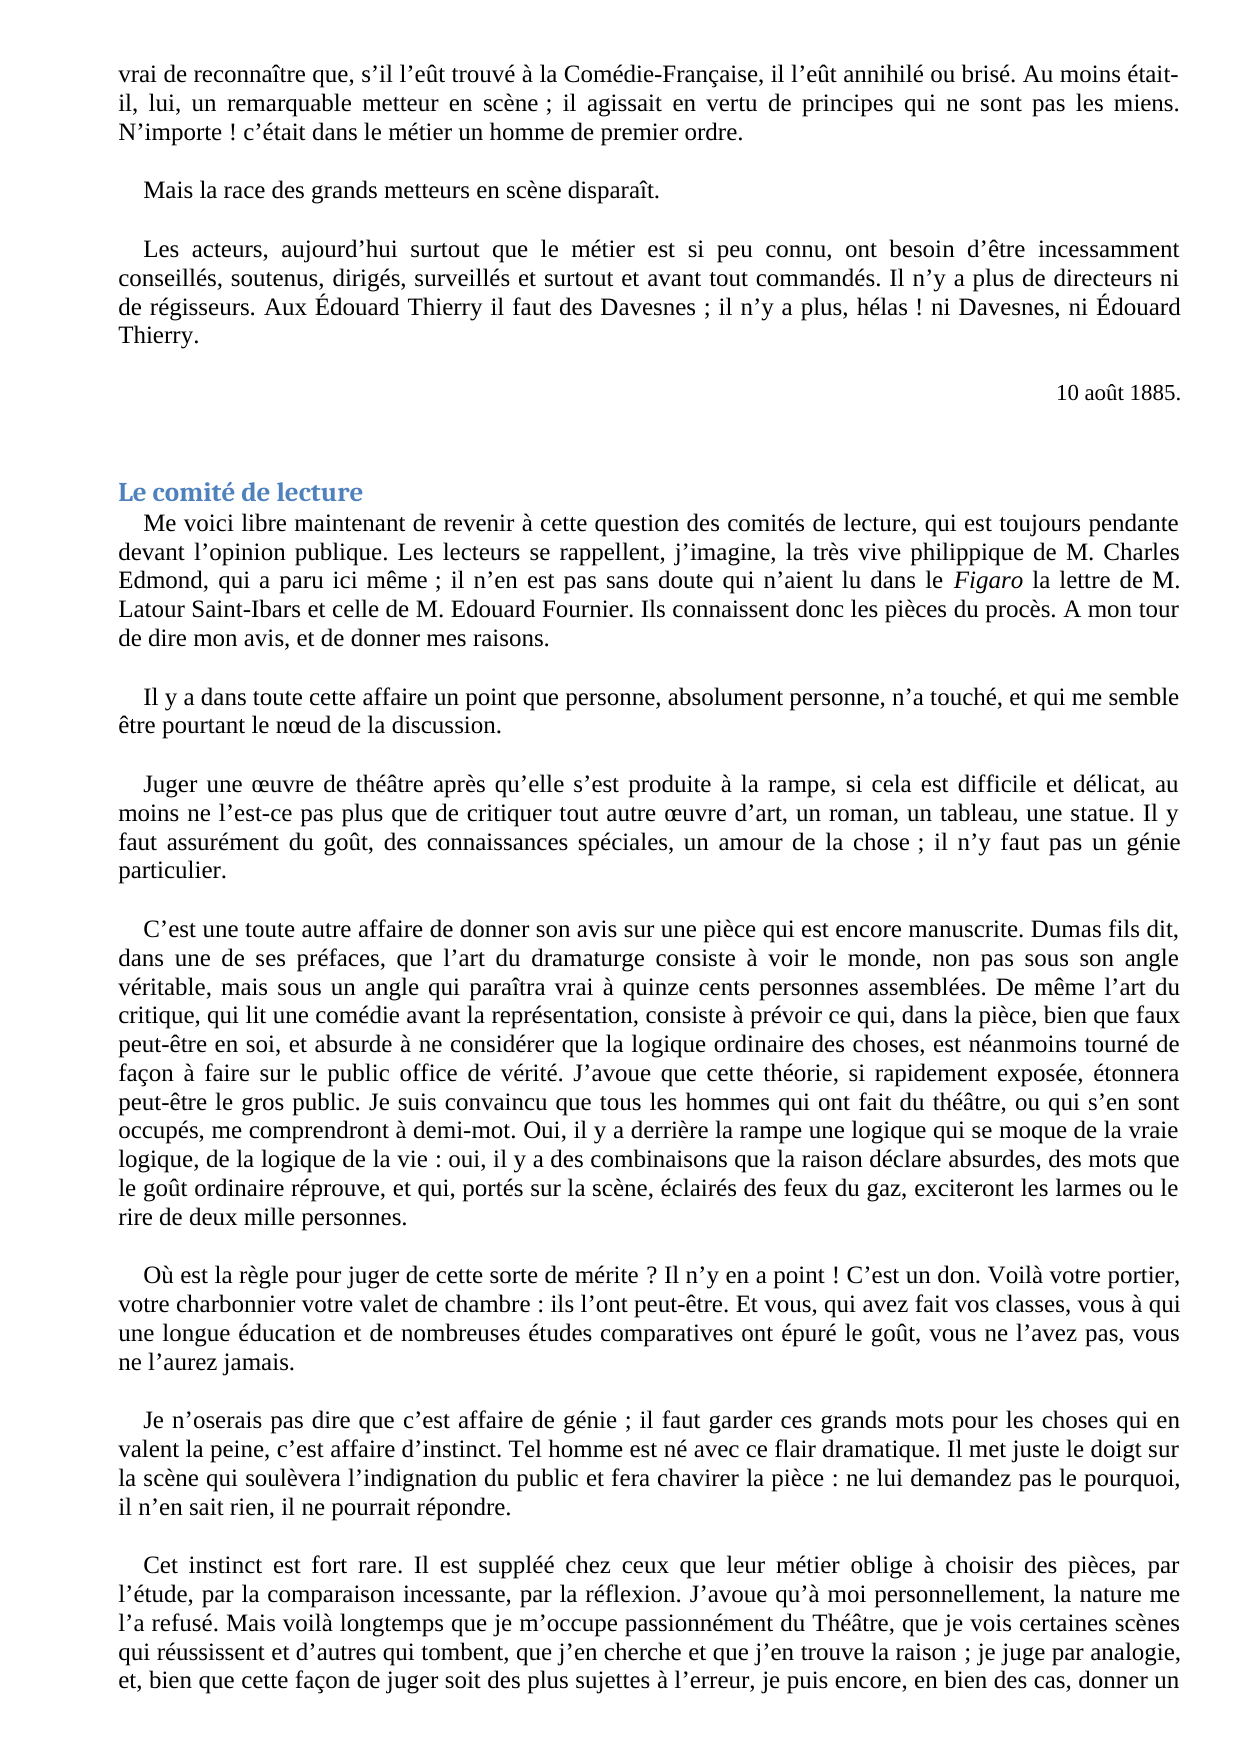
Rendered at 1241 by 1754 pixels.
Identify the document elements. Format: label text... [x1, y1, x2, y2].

text Me voici libre maintenant de revenir à cette question des comités de lecture, qui est toujours pendante devant l’opinion publique. Les lecteurs se rappellent, j’imagine, la très vive philippique de M. Charles Edmond, qui a paru ici même ; il n’en est pas sans doute qui n’aient lu dans le Figaro la lettre de M. Latour Saint-Ibars et celle de M. Edouard Fournier. Ils connaissent donc les pièces du procès. A mon tour de dire mon avis, et de donner mes raisons. [118, 508, 1181, 652]
text C’est une toute autre affaire de donner son avis sur une pièce qui est encore manuscrite. Dumas fils dit, dans une de ses préfaces, que l’art du dramaturge consiste à voir le monde, non pas sous son angle véritable, mais sous un angle qui paraîtra vrai à quinze cents personnes assemblées. De même l’art du critique, qui lit une comédie avant la représentation, consiste à prévoir ce qui, dans la pièce, bien que faux peut-être en soi, et absurde à ne considérer que la logique ordinaire des choses, est néanmoins tourné de façon à faire sur le public office de vérité. J’avoue que cette théorie, si rapidement exposée, étonnera peut-être le gros public. Je suis convaincu que tous les hommes qui ont fait du théâtre, ou qui s’en sont occupés, me comprendront à demi-mot. Oui, il y a derrière la rampe une logique qui se moque de la vraie logique, de la logique de la vie : oui, il y a des combinaisons que la raison déclare absurdes, des mots que le goût ordinaire réprouve, et qui, portés sur la scène, éclairés des feux du gaz, exciteront les larmes ou le rire de deux mille personnes. [118, 914, 1181, 1230]
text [118, 59, 1181, 145]
text 10 août 1885. [118, 379, 1181, 405]
text Juger une œuvre de théâtre après qu’elle s’est produite à la rampe, si cela est difficile et délicat, au moins ne l’est-ce pas plus que de critiquer tout autre œuvre d’art, un roman, un tableau, une statue. Il y faut assurément du goût, des connaissances spéciales, un amour de la chose ; il n’y faut pas un génie particulier. [118, 769, 1181, 884]
text Mais la race des grands metteurs en scène disparaît. [118, 175, 1181, 204]
text Les acteurs, aujourd’hui surtout que le métier est si peu connu, ont besoin d’être incessamment conseillés, soutenus, dirigés, surveillés et surtout et avant tout commandés. Il n’y a plus de directeurs ni de régisseurs. Aux Édouard Thierry il faut des Davesnes ; il n’y a plus, hélas ! ni Davesnes, ni Édouard Thierry. [118, 234, 1181, 349]
subtitle Le comité de lecture [118, 477, 1181, 508]
text Il y a dans toute cette affaire un point que personne, absolument personne, n’a touché, et qui me semble être pourtant le nœud de la discussion. [118, 682, 1181, 739]
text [118, 1550, 1181, 1694]
text Je n’oserais pas dire que c’est affaire de génie ; il faut garder ces grands mots pour les choses qui en valent la peine, c’est affaire d’instinct. Tel homme est né avec ce flair dramatique. Il met juste le doigt sur la scène qui soulèvera l’indignation du public et fera chavirer la pièce : ne lui demandez pas le pourquoi, il n’en sait rien, il ne pourrait répondre. [118, 1405, 1181, 1520]
text Où est la règle pour juger de cette sorte de mérite ? Il n’y en a point ! C’est un don. Voilà votre portier, votre charbonnier votre valet de chambre : ils l’ont peut-être. Et vous, qui avez fait vos classes, vous à qui une longue éducation et de nombreuses études comparatives ont épuré le goût, vous ne l’avez pas, vous ne l’aurez jamais. [118, 1260, 1181, 1375]
